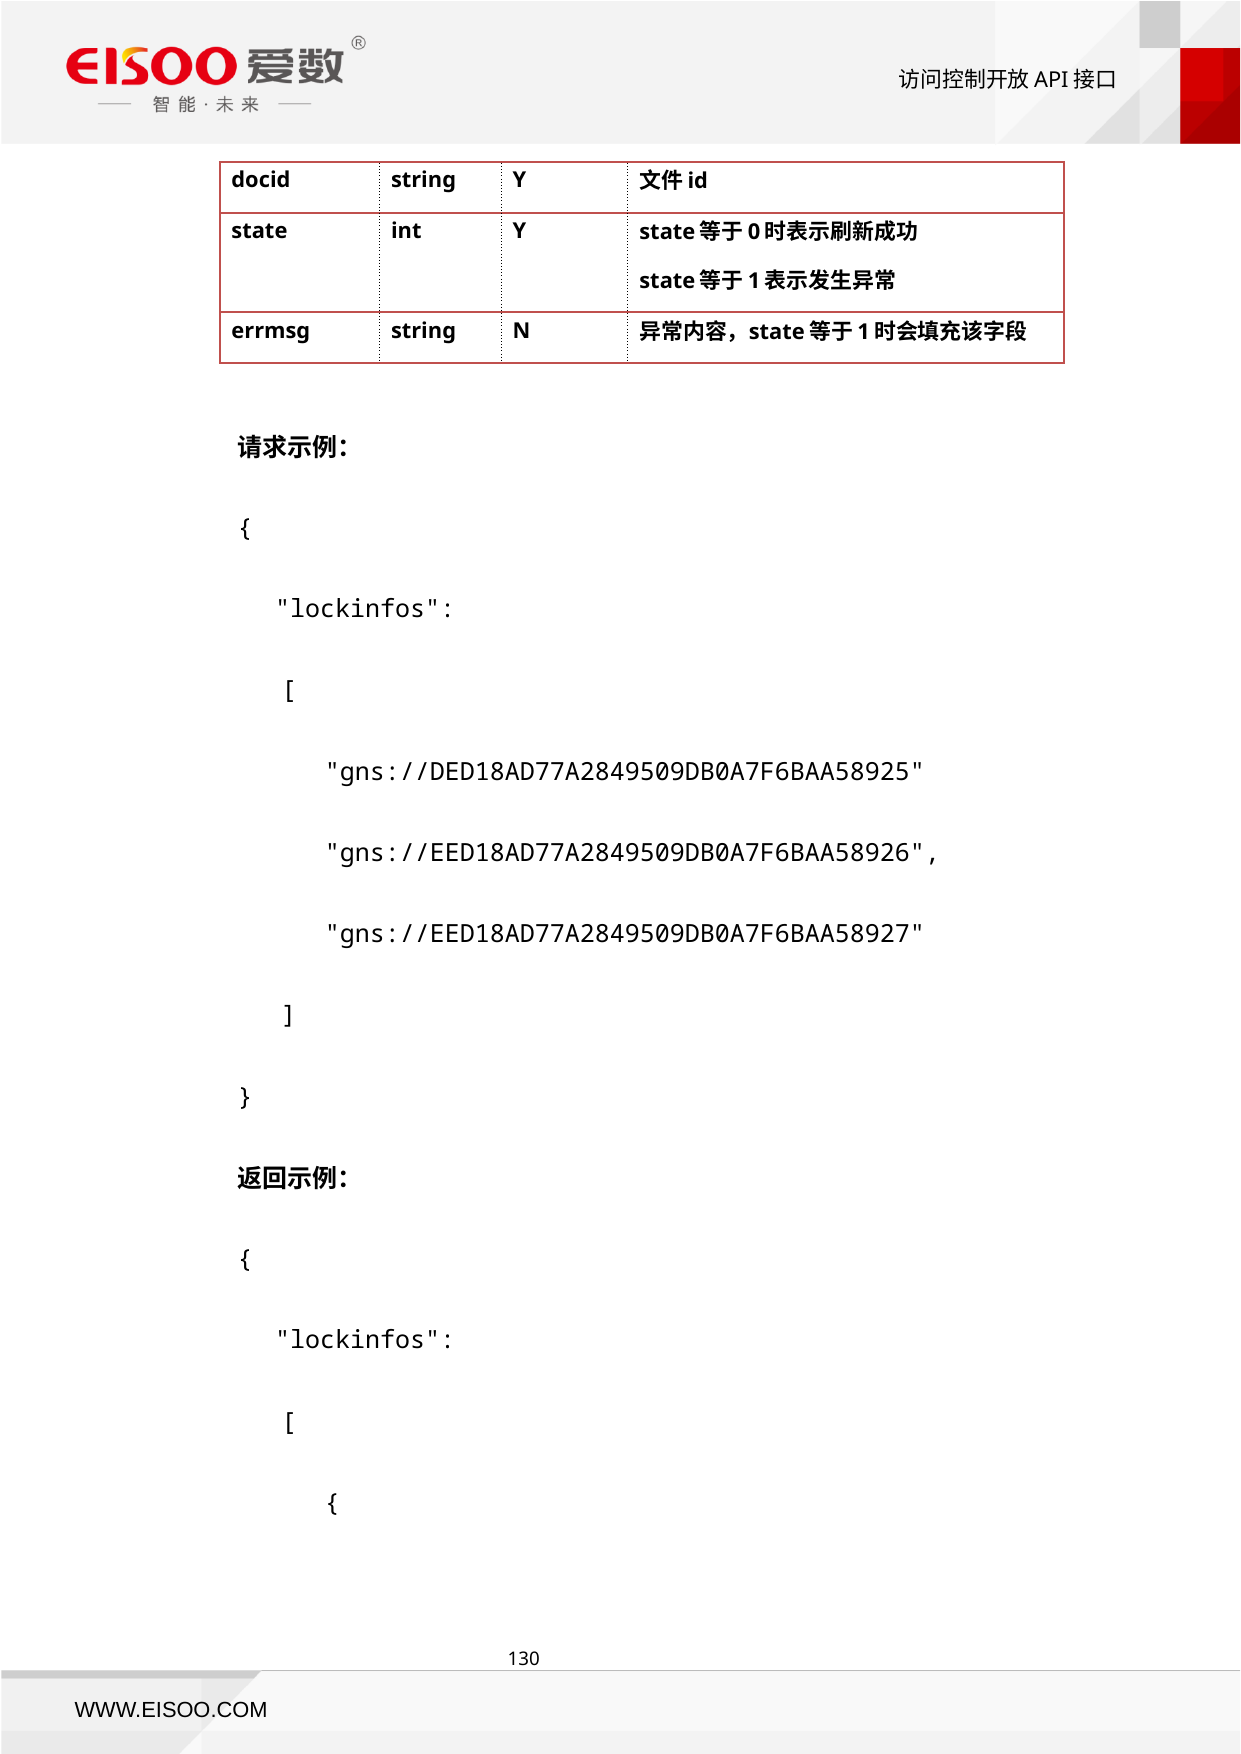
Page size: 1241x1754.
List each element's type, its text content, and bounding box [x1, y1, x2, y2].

text 请求示例： [187, 413, 1053, 478]
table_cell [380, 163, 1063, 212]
text "gns://EED18AD77A2849509DB0A7F6BAA58927" [187, 900, 1053, 965]
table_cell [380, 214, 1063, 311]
picture [1, 1665, 1241, 1754]
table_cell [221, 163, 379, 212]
text { [187, 1225, 1053, 1290]
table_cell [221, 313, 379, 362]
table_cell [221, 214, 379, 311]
text "lockinfos": [187, 1307, 1053, 1372]
text 返回示例： [187, 1144, 1053, 1209]
picture [1, 1, 1241, 158]
text "gns://DED18AD77A2849509DB0A7F6BAA58925" [187, 738, 1053, 803]
text "gns://EED18AD77A2849509DB0A7F6BAA58926", [187, 819, 1053, 884]
text [ [187, 1388, 1053, 1453]
text ] [187, 982, 1053, 1047]
text "lockinfos": [187, 575, 1053, 640]
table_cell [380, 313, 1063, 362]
text } [187, 1063, 1053, 1128]
text { [187, 1469, 1053, 1534]
text [ [187, 657, 1053, 722]
text { [187, 494, 1053, 559]
